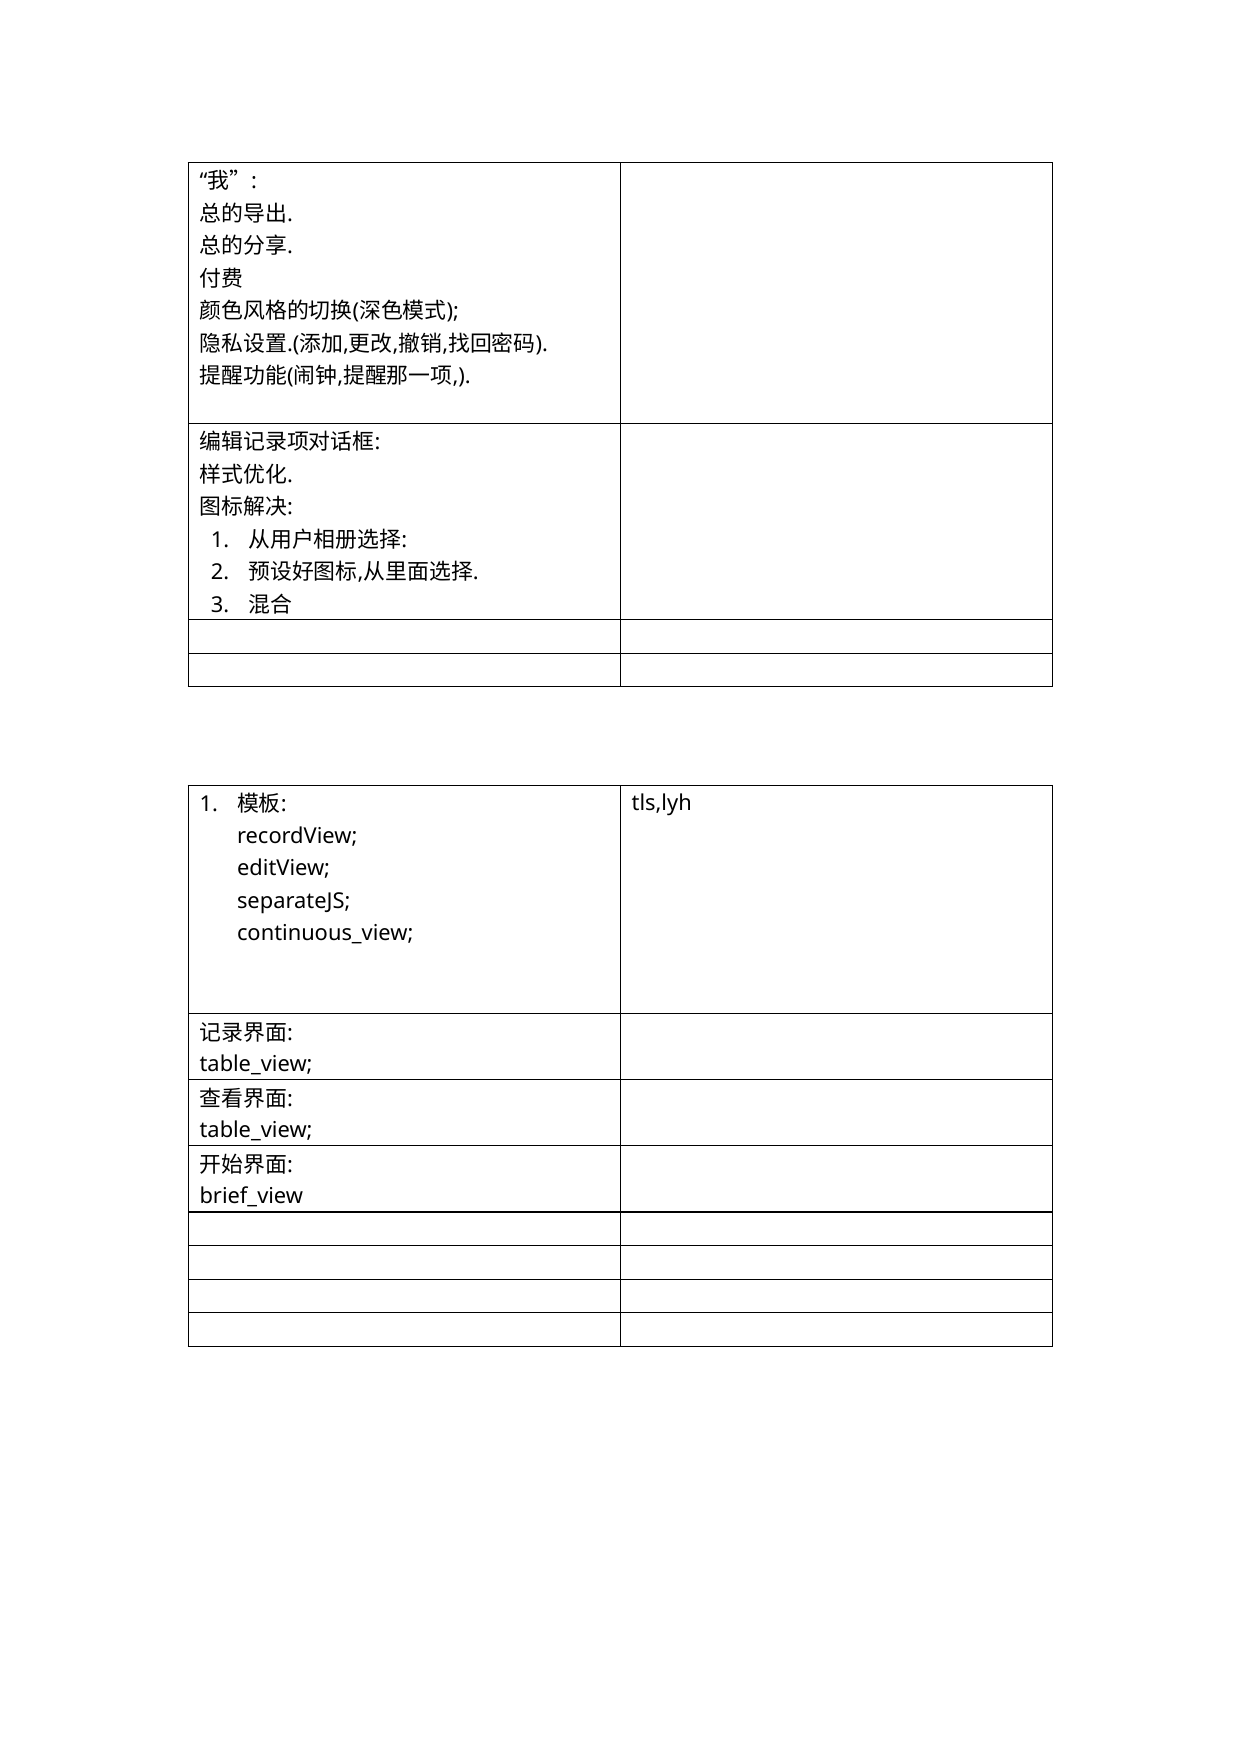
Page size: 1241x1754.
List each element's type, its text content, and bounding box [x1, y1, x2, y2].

table_cell [189, 620, 620, 653]
table_header 模板: recordView; editView; separateJS; continuous_view; [189, 786, 620, 1013]
table_cell [189, 1246, 620, 1278]
table_cell 编辑记录项对话框: 样式优化. 图标解决: 从用户相册选择: 预设好图标,从里面选择. 混合 [189, 424, 620, 619]
table_cell [621, 424, 1052, 619]
table_cell [621, 620, 1052, 653]
table_cell [621, 1313, 1052, 1346]
table_cell [189, 1280, 620, 1312]
table_cell [189, 1313, 620, 1346]
table_cell [621, 654, 1052, 686]
table_cell [189, 654, 620, 686]
table_cell [621, 163, 1052, 423]
table_cell [621, 1080, 1052, 1145]
table_cell [621, 1246, 1052, 1278]
table_cell [621, 1014, 1052, 1079]
table_cell [621, 1146, 1052, 1211]
table_cell [189, 1213, 620, 1245]
table_cell 开始界面: brief_view [189, 1146, 620, 1211]
table_header tls,lyh [621, 786, 1052, 1013]
table_cell 记录界面: table_view; [189, 1014, 620, 1079]
table_cell [621, 1213, 1052, 1245]
table_cell 查看界面: table_view; [189, 1080, 620, 1145]
table_cell “我”: 总的导出. 总的分享. 付费 颜色风格的切换(深色模式); 隐私设置.(添加,更改,撤销,找回密码). 提醒功能(闹钟,提醒那一项,). [189, 163, 620, 423]
table_cell [621, 1280, 1052, 1312]
